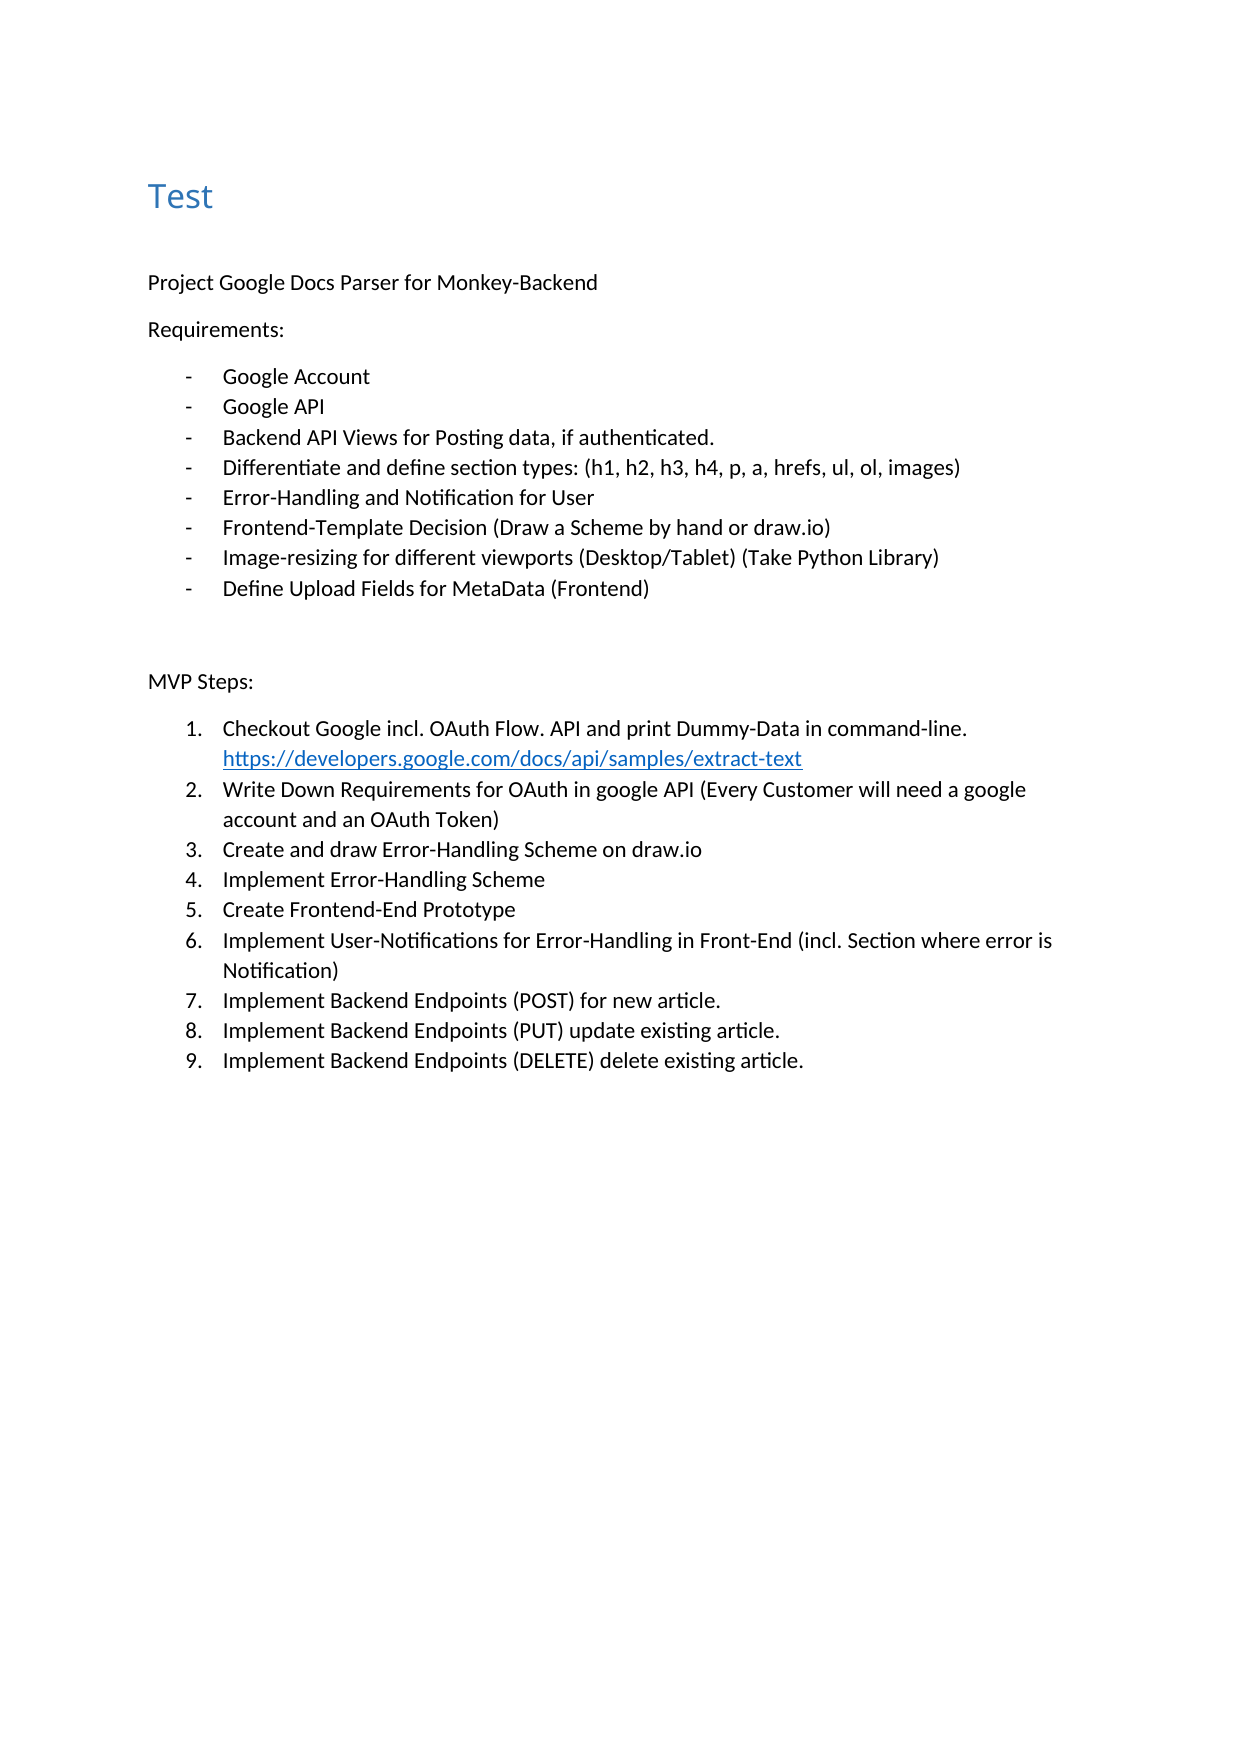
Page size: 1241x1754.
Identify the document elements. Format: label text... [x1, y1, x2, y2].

list Write Down Requirements for OAuth in google API (Every Customer will need a google account and an OAuth Token) [185, 775, 1093, 833]
list Create and draw Error-Handling Scheme on draw.io [185, 835, 1093, 863]
list Implement Error-Handling Scheme [185, 865, 1093, 893]
text Project Google Docs Parser for Monkey-Backend [148, 268, 1093, 296]
list Implement Backend Endpoints (DELETE) delete existing article. [185, 1047, 1093, 1074]
text MVP Steps: [148, 667, 1093, 695]
list Create Frontend-End Prototype [185, 896, 1093, 923]
text Requirements: [148, 315, 1093, 343]
list Implement Backend Endpoints (PUT) update existing article. [185, 1016, 1093, 1044]
list Differentiate and define section types: (h1, h2, h3, h4, p, a, hrefs, ul, ol, images) [185, 453, 1093, 481]
list Implement User-Notifications for Error-Handling in Front-End (incl. Section where error is Notification) [185, 926, 1093, 984]
list Google API [185, 392, 1093, 420]
subtitle Test [148, 173, 1093, 218]
list Frontend-Template Decision (Draw a Scheme by hand or draw.io) [185, 513, 1093, 541]
list Backend API Views for Posting data, if authenticated. [185, 423, 1093, 451]
list Checkout Google incl. OAuth Flow. API and print Dummy-Data in command-line. https://developers.google.com/docs/api/samples/extract-text [185, 714, 1093, 772]
list Image-resizing for different viewports (Desktop/Tablet) (Take Python Library) [185, 543, 1093, 571]
list Implement Backend Endpoints (POST) for new article. [185, 986, 1093, 1014]
list Define Upload Fields for MetaData (Frontend) [185, 574, 1093, 602]
list Error-Handling and Notification for User [185, 483, 1093, 511]
list Google Account [185, 362, 1093, 390]
